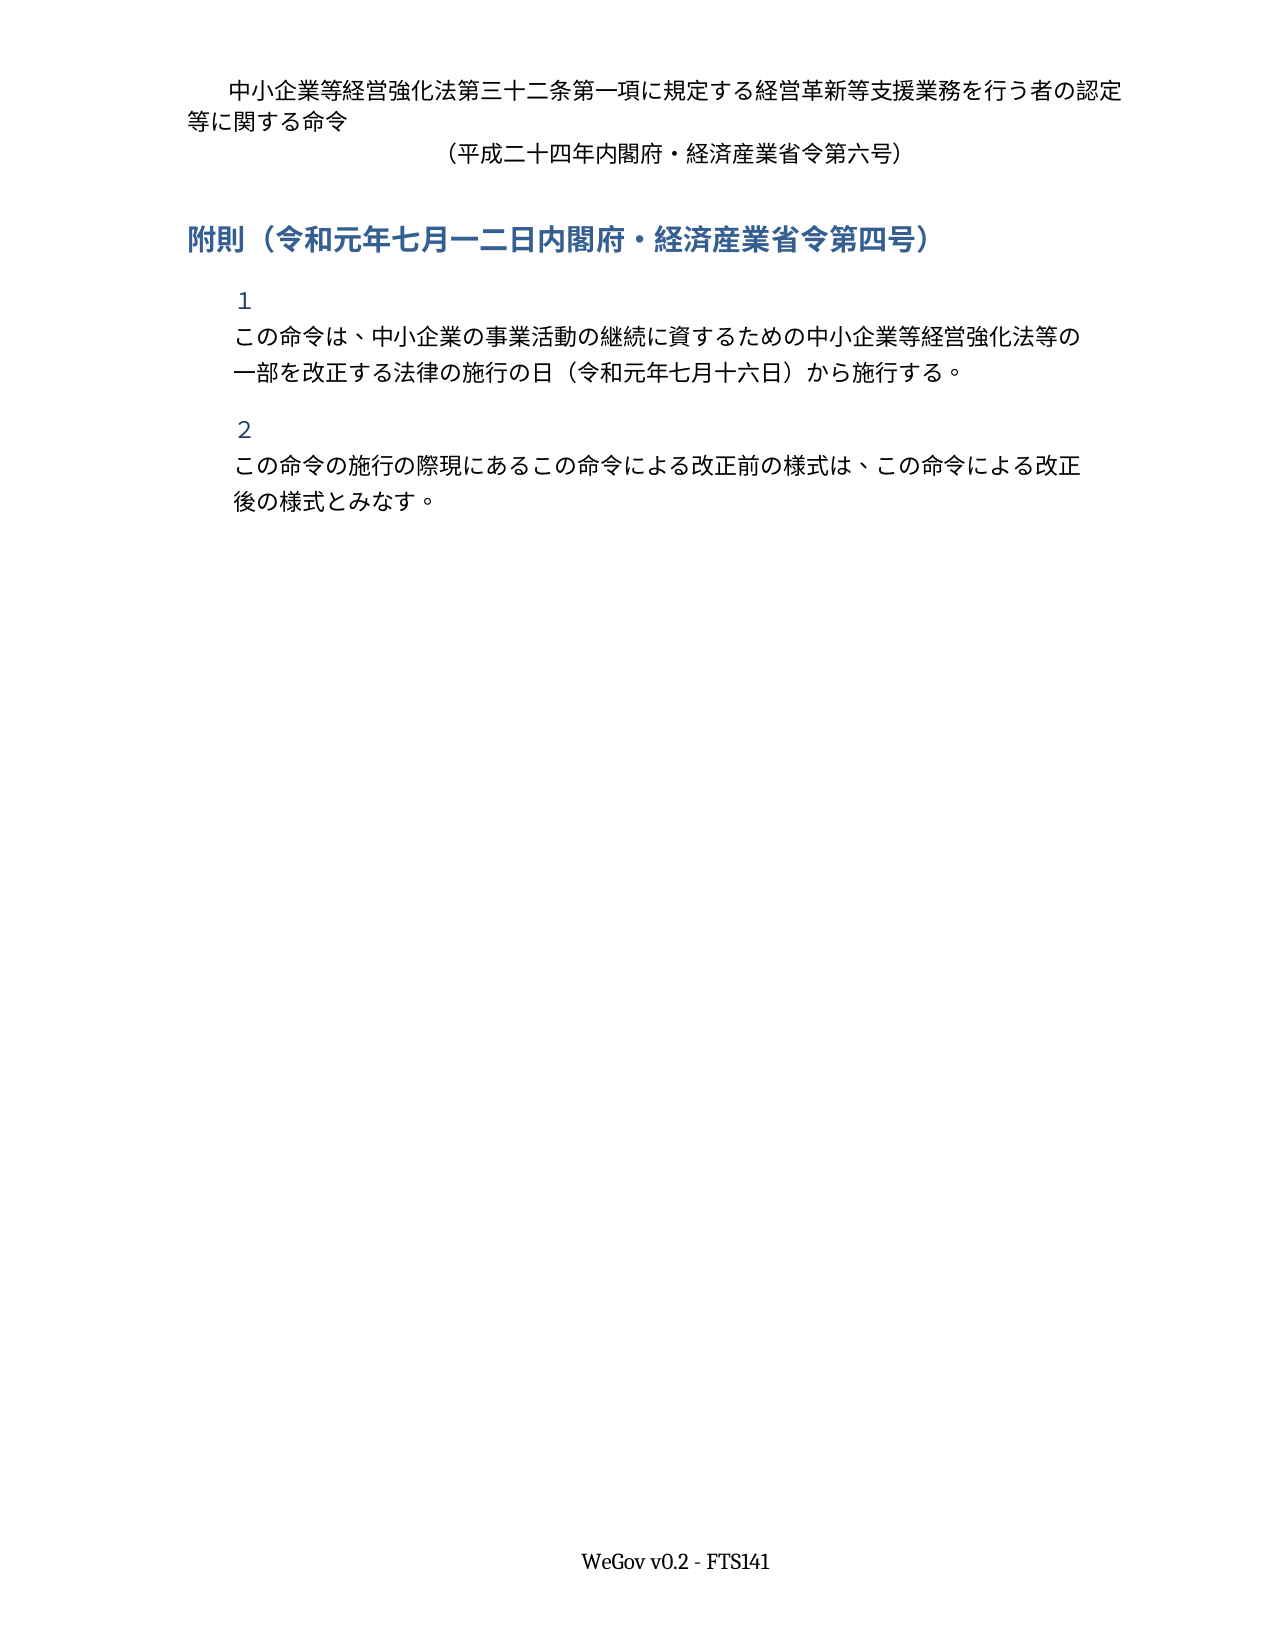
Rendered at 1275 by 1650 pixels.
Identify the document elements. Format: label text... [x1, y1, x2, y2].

text この命令の施行の際現にあるこの命令による改正前の様式は、この命令による改正後の様式とみなす。 [233, 450, 1087, 517]
subtitle ２ [233, 414, 1087, 445]
subtitle １ [233, 285, 1087, 316]
text この命令は、中小企業の事業活動の継続に資するための中小企業等経営強化法等の一部を改正する法律の施行の日（令和元年七月十六日）から施行する。 [233, 321, 1087, 388]
subtitle 附則（令和元年七月一二日内閣府・経済産業省令第四号） [187, 219, 1087, 258]
